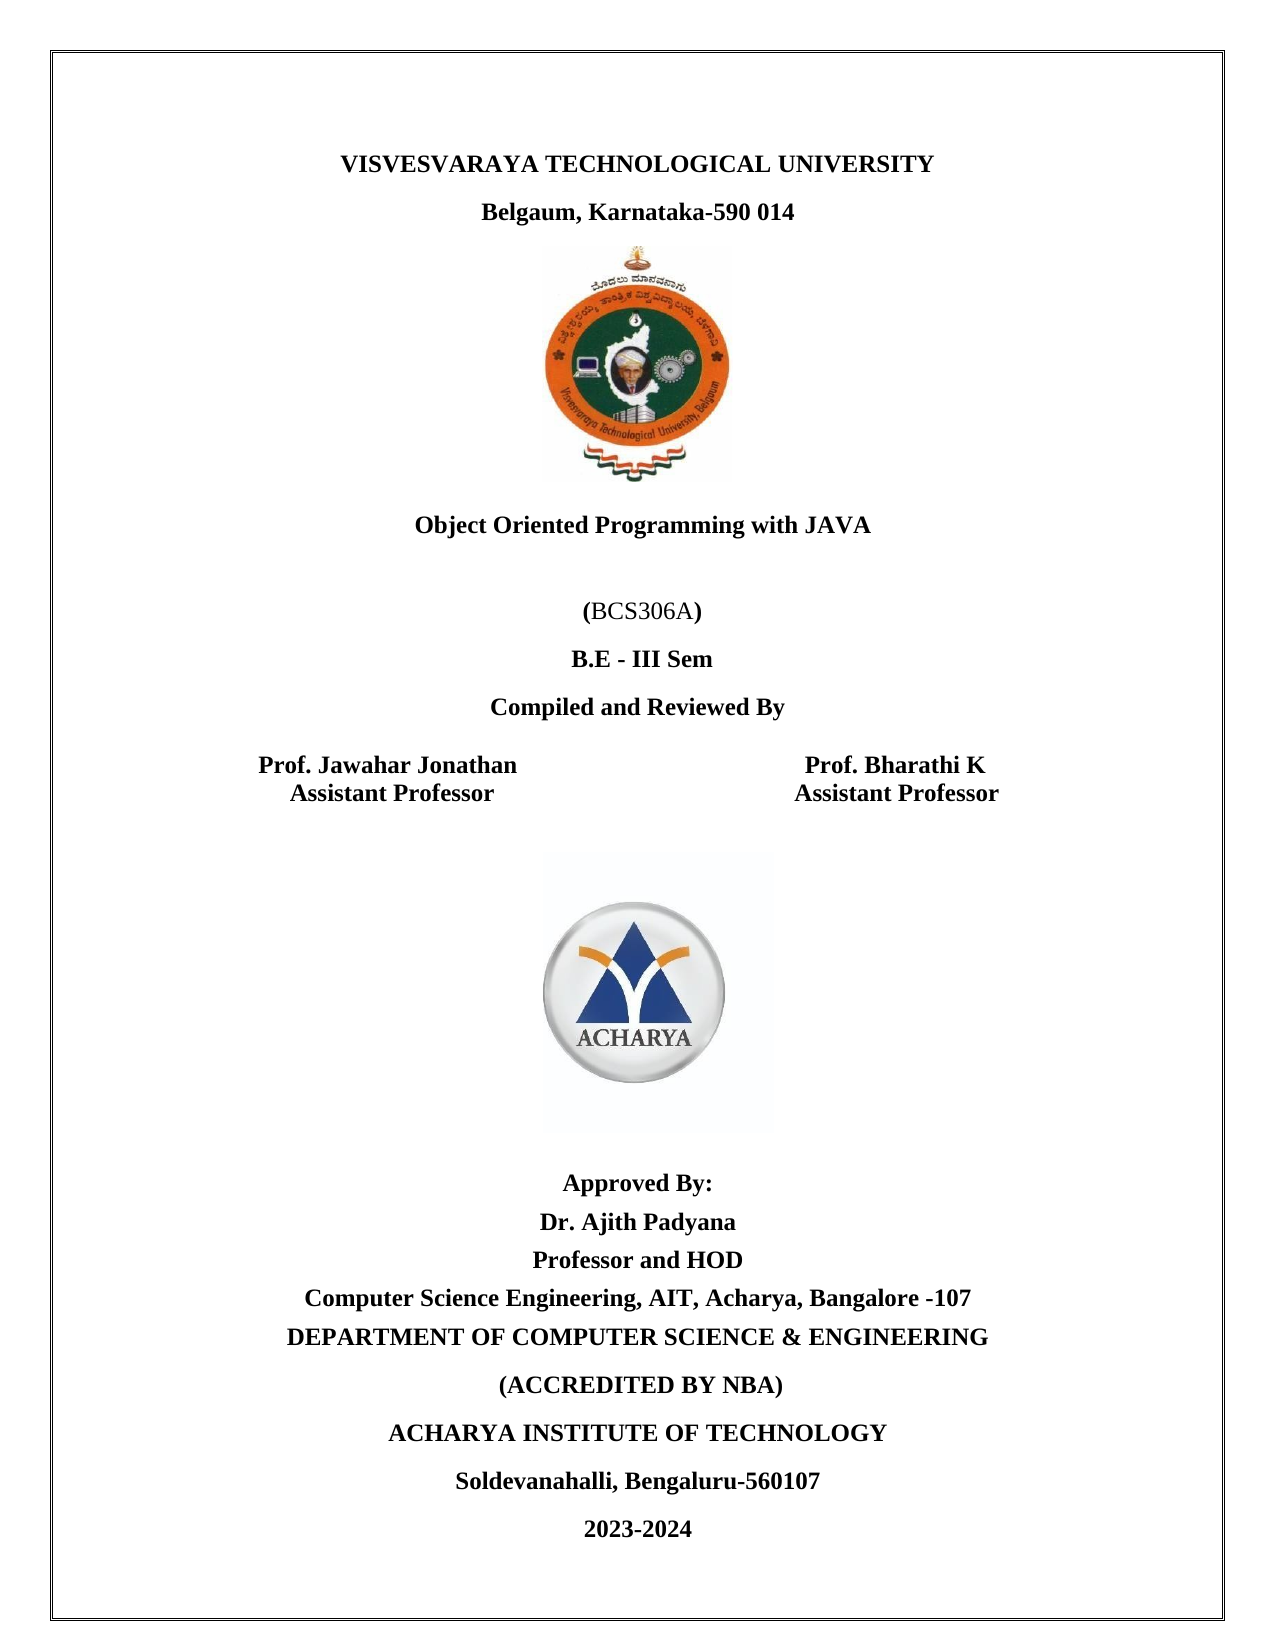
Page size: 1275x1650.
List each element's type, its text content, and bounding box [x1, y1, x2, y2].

subtitle Computer Science Engineering, AIT, Acharya, Bangalore -107 [228, 1283, 1048, 1312]
subtitle DEPARTMENT OF COMPUTER SCIENCE & ENGINEERING [228, 1322, 1048, 1351]
subtitle VISVESVARAYA TECHNOLOGICAL UNIVERSITY [227, 149, 1048, 177]
text Belgaum, Karnataka-590 014 [228, 197, 1048, 226]
subtitle Dr. Ajith Padyana [228, 1207, 1048, 1236]
picture [542, 246, 733, 482]
subtitle ACHARYA INSTITUTE OF TECHNOLOGY [228, 1418, 1048, 1446]
text Assistant Professor Assistant Professor [71, 778, 1208, 807]
text Object Oriented Programming with JAVA [71, 510, 1208, 539]
subtitle Compiled and Reviewed By [227, 692, 1048, 721]
picture [542, 852, 774, 1133]
text (BCS306A) [228, 596, 1056, 624]
text Prof. Jawahar Jonathan Prof. Bharathi K [183, 750, 1208, 778]
text Soldevanahalli, Bengaluru-560107 2023-2024 [455, 1466, 821, 1542]
text (ACCREDITED BY NBA) [228, 1371, 1054, 1399]
subtitle Professor and HOD [228, 1245, 1048, 1274]
text B.E - III Sem [228, 644, 1056, 672]
subtitle Approved By: [228, 1168, 1048, 1197]
